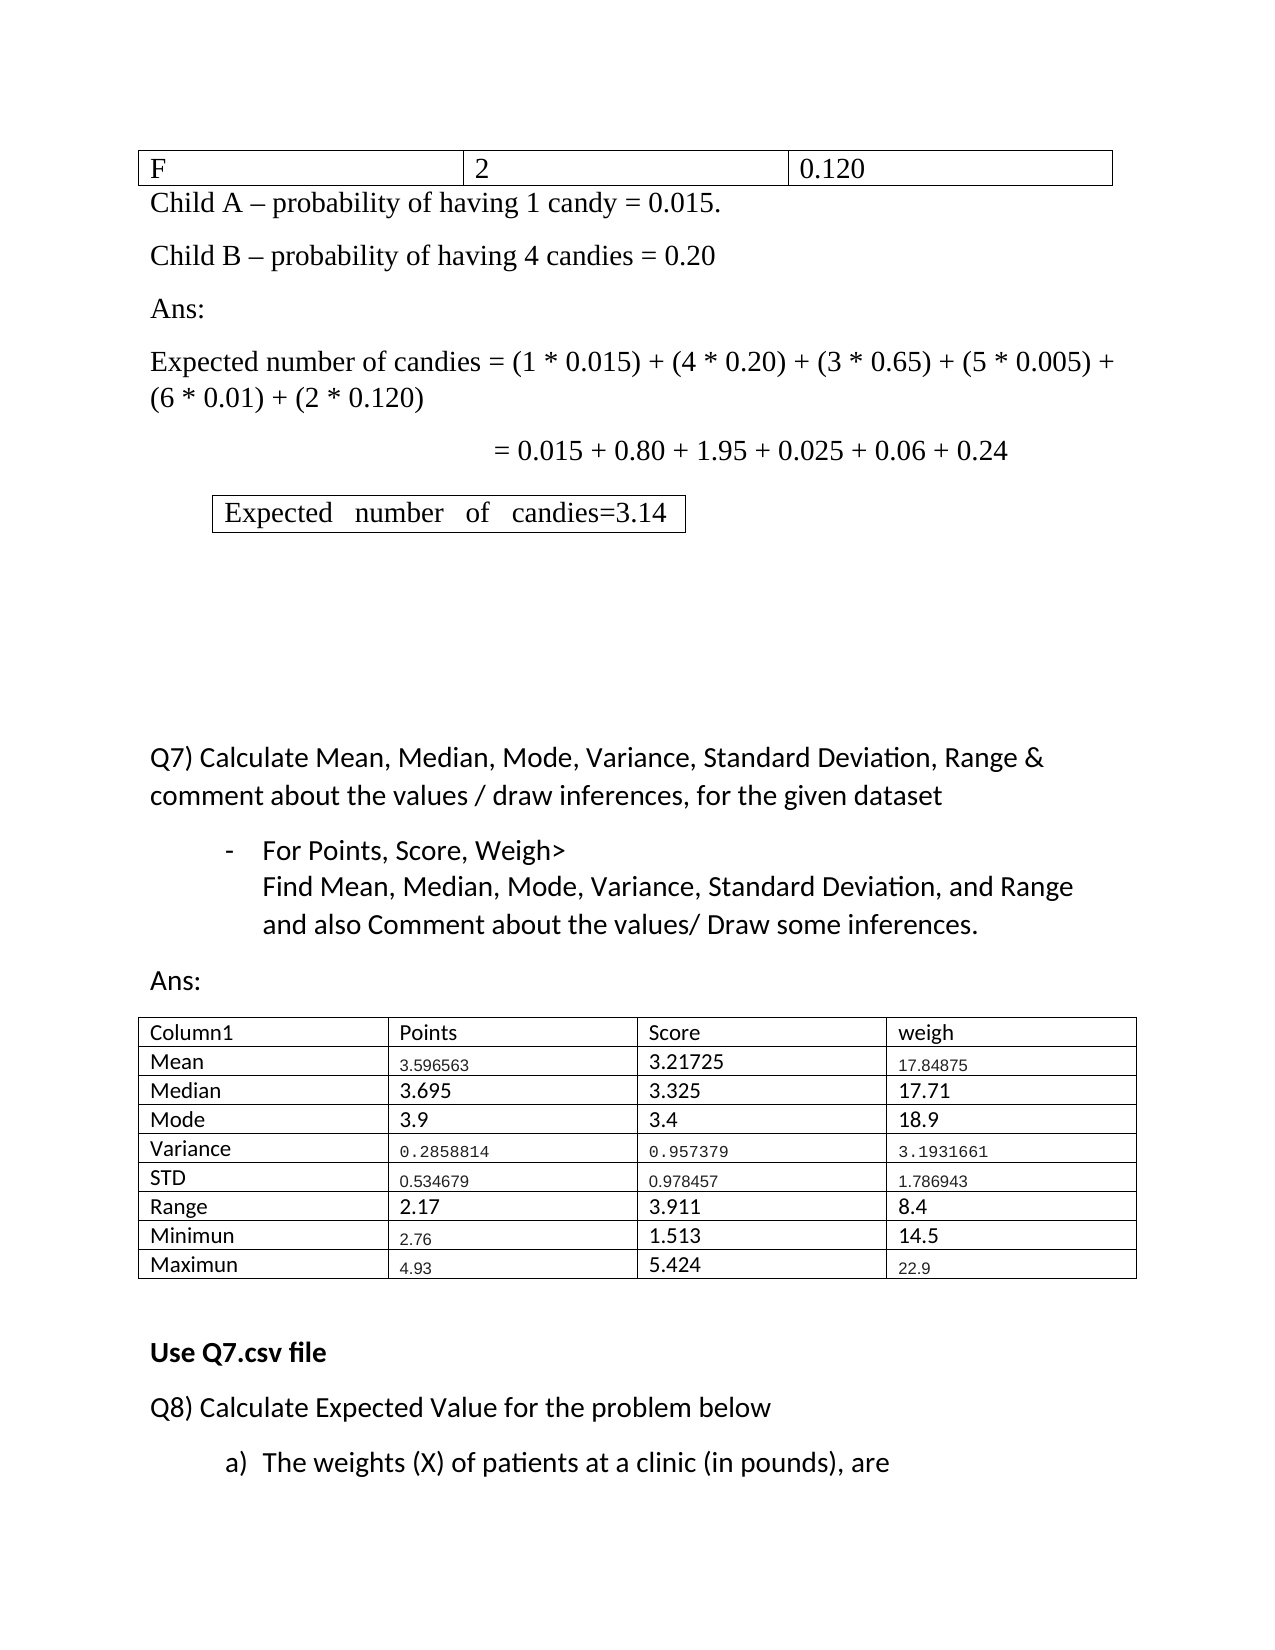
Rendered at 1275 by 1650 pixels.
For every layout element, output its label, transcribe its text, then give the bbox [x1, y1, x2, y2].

table_header Points [389, 1018, 637, 1046]
table_cell Median [139, 1076, 388, 1104]
table_cell 1.513 [638, 1221, 886, 1249]
table_cell Minimun [139, 1221, 388, 1249]
table_cell 8.4 [887, 1192, 1136, 1220]
table_cell 4.93 [389, 1250, 637, 1278]
table_cell 17.84875 [887, 1047, 1136, 1075]
text Q8) Calculate Expected Value for the problem below [150, 1389, 1125, 1425]
table_cell Range [139, 1192, 388, 1220]
text Child A – probability of having 1 candy = 0.015. [150, 186, 1125, 219]
table_cell 17.71 [887, 1076, 1136, 1104]
table_cell Variance [139, 1134, 388, 1162]
table_cell 3.695 [389, 1076, 637, 1104]
table_cell 3.325 [638, 1076, 886, 1104]
table_cell 2 [464, 151, 788, 184]
table_cell 3.21725 [638, 1047, 886, 1075]
table_cell 3.596563 [389, 1047, 637, 1075]
text Child B – probability of having 4 candies = 0.20 [150, 238, 1125, 272]
list The weights (X) of patients at a clinic (in pounds), are [225, 1444, 1125, 1480]
table_cell 3.4 [638, 1105, 886, 1133]
table_cell 1.786943 [887, 1163, 1136, 1191]
table_cell 5.424 [638, 1250, 886, 1278]
table_cell 3.911 [638, 1192, 886, 1220]
table_header Expected number of candies=3.14 [213, 496, 685, 532]
text = 0.015 + 0.80 + 1.95 + 0.025 + 0.06 + 0.24 [450, 433, 1125, 467]
table_cell 2.17 [389, 1192, 637, 1220]
table_cell 3.1931661 [887, 1134, 1136, 1162]
text Ans: [150, 962, 1125, 997]
text Expected number of candies = (1 * 0.015) + (4 * 0.20) + (3 * 0.65) + (5 * 0.005) + (6 * 0.01) + (2 * 0.120) [150, 344, 1125, 414]
table_cell F [139, 151, 463, 184]
list Find Mean, Median, Mode, Variance, Standard Deviation, and Range and also Comment about the values/ Draw some inferences. [262, 868, 1125, 942]
table_cell 3.9 [389, 1105, 637, 1133]
table_cell STD [139, 1163, 388, 1191]
table_cell 0.957379 [638, 1134, 886, 1162]
table_header Column1 [139, 1018, 388, 1046]
table_cell 0.120 [789, 151, 1112, 184]
table_cell Maximun [139, 1250, 388, 1278]
text Ans: [150, 291, 1125, 325]
table_header Score [638, 1018, 886, 1046]
table_cell 2.76 [389, 1221, 637, 1249]
table_cell 0.978457 [638, 1163, 886, 1191]
table_header weigh [887, 1018, 1136, 1046]
table_cell 22.9 [887, 1250, 1136, 1278]
list For Points, Score, Weigh> [225, 832, 1125, 868]
table_cell 0.2858814 [389, 1134, 637, 1162]
table_cell 14.5 [887, 1221, 1136, 1249]
table_cell Mean [139, 1047, 388, 1075]
table_cell 18.9 [887, 1105, 1136, 1133]
text Use Q7.csv file [150, 1334, 1125, 1370]
table_cell Mode [139, 1105, 388, 1133]
table_cell 0.534679 [389, 1163, 637, 1191]
text Q7) Calculate Mean, Median, Mode, Variance, Standard Deviation, Range & comment about the values / draw inferences, for the given dataset [150, 739, 1125, 813]
